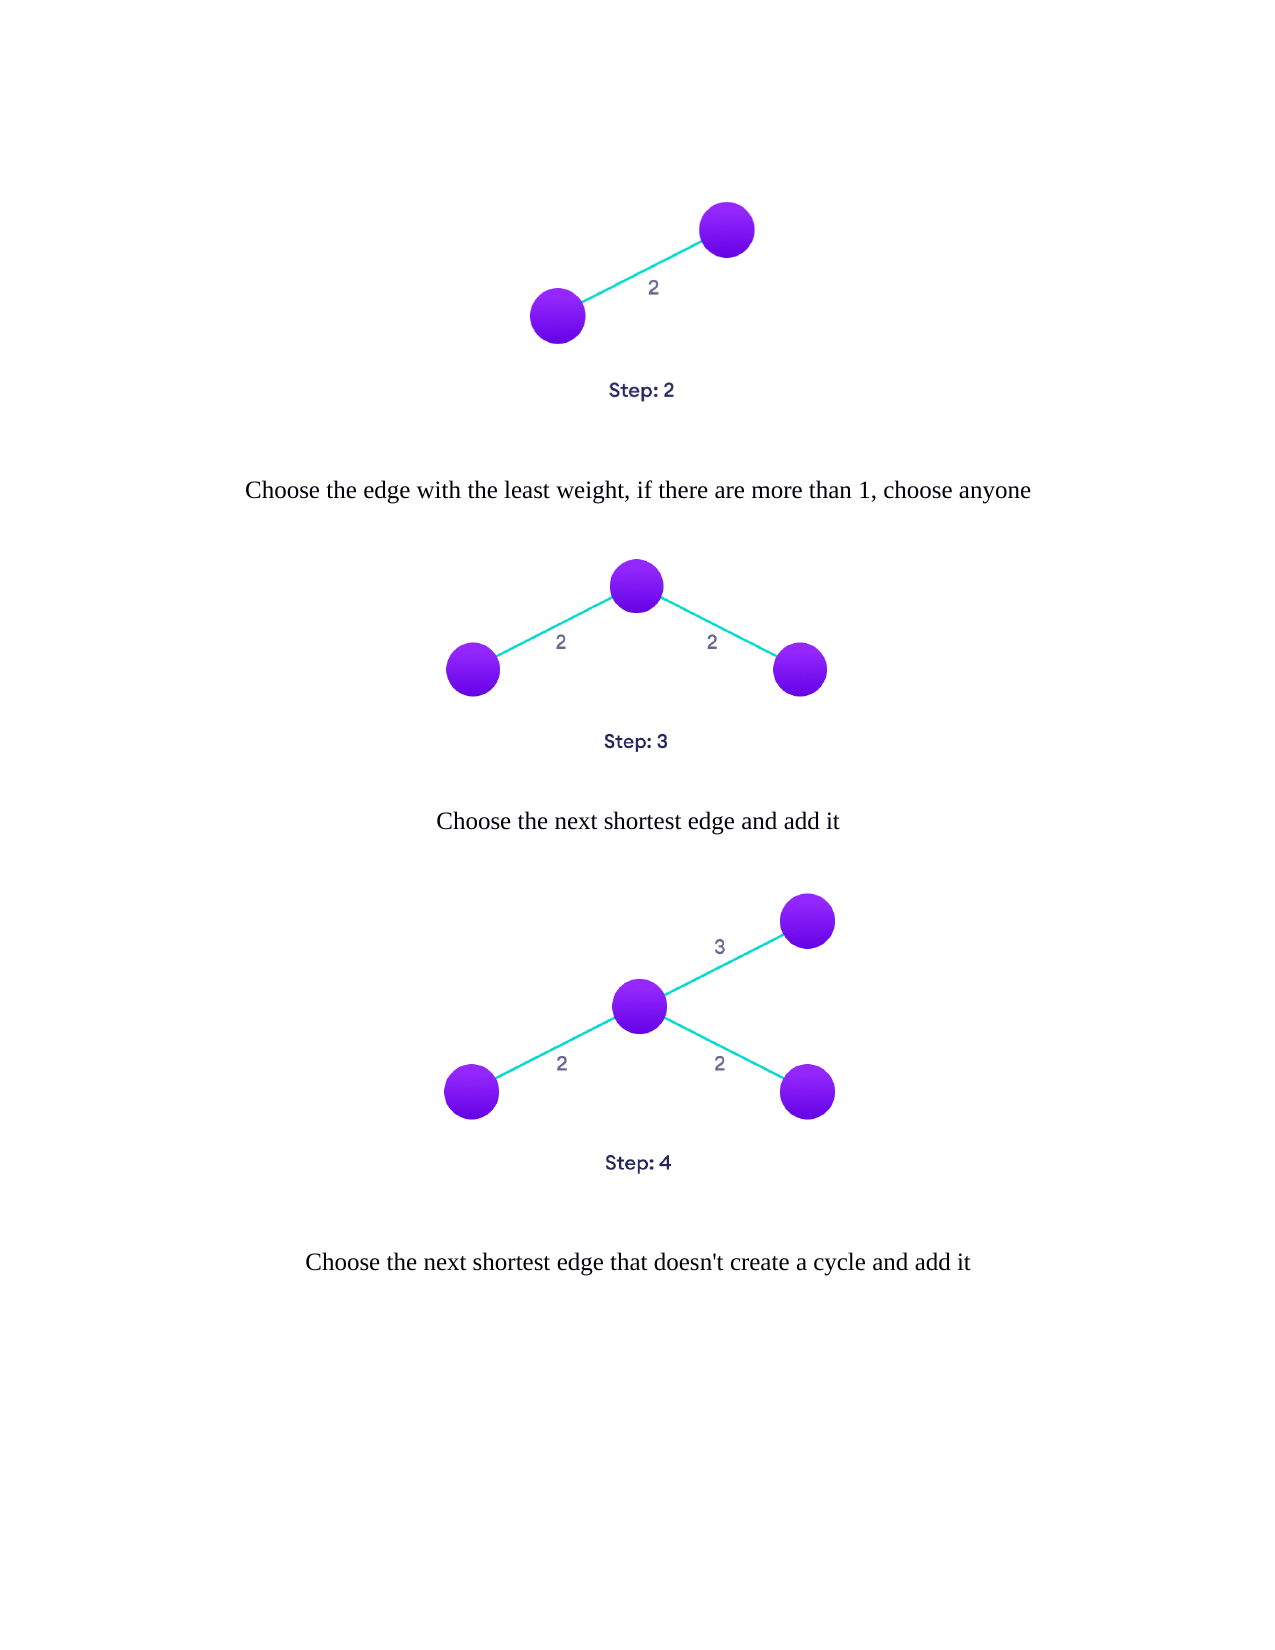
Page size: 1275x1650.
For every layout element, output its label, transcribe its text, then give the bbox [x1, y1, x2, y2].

picture [182, 152, 1102, 455]
text Choose the next shortest edge that doesn't create a cycle and add it [92, 1247, 1184, 1276]
text Choose the next shortest edge and add it [377, 804, 899, 835]
text Choose the edge with the least weight, if there are more than 1, choose anyone [92, 475, 1184, 503]
picture [182, 844, 1096, 1227]
picture [191, 511, 1080, 804]
